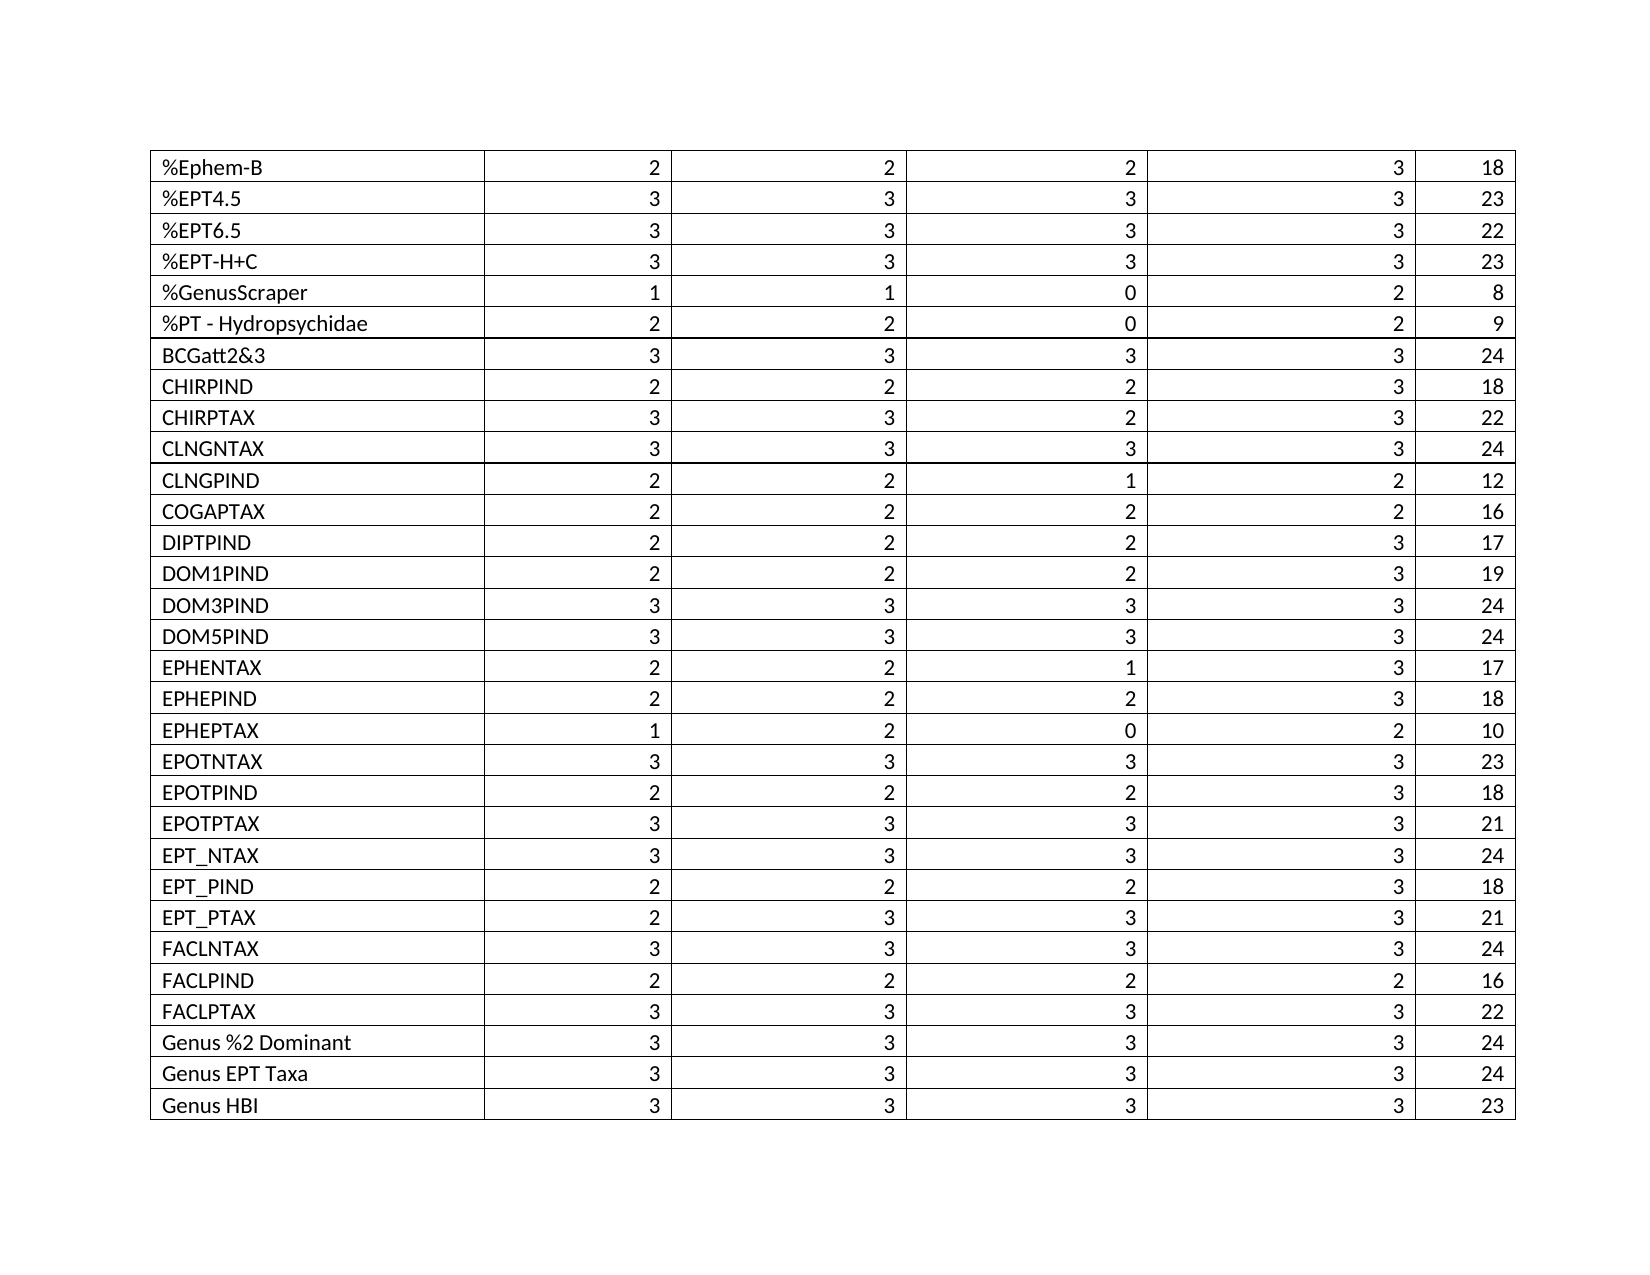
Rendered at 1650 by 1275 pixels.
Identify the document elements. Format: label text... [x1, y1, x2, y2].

table_cell EPHEPTAX [151, 714, 484, 744]
table_cell 3 [672, 807, 906, 837]
table_cell 2 [485, 151, 671, 181]
table_cell 17 [1416, 526, 1515, 556]
table_cell 3 [907, 839, 1147, 869]
table_cell 3 [1148, 557, 1415, 587]
table_cell DOM5PIND [151, 620, 484, 650]
table_cell 2 [672, 370, 906, 400]
table_cell 3 [907, 589, 1147, 619]
table_cell 3 [1148, 776, 1415, 806]
table_cell 2 [1148, 714, 1415, 744]
table_cell DOM3PIND [151, 589, 484, 619]
table_cell Genus %2 Dominant [151, 1026, 484, 1056]
table_cell 1 [485, 714, 671, 744]
table_cell 22 [1416, 401, 1515, 431]
table_cell 3 [672, 932, 906, 962]
table_cell 2 [672, 151, 906, 181]
table_cell 3 [485, 214, 671, 244]
table_cell 3 [485, 432, 671, 462]
table_cell FACLNTAX [151, 932, 484, 962]
table_cell 3 [1148, 682, 1415, 712]
table_cell 21 [1416, 807, 1515, 837]
table_cell 3 [1148, 526, 1415, 556]
table_cell 2 [907, 401, 1147, 431]
table_cell DOM1PIND [151, 557, 484, 587]
table_cell 2 [672, 682, 906, 712]
table_cell 2 [672, 557, 906, 587]
table_cell 3 [485, 620, 671, 650]
table_cell 3 [907, 245, 1147, 275]
table_cell 2 [907, 870, 1147, 900]
table_cell %EPT6.5 [151, 214, 484, 244]
table_cell 2 [1148, 964, 1415, 994]
table_cell 24 [1416, 589, 1515, 619]
table_cell 1 [672, 276, 906, 306]
table_cell 3 [485, 932, 671, 962]
table_cell 3 [485, 1026, 671, 1056]
table_cell %GenusScraper [151, 276, 484, 306]
table_cell 16 [1416, 964, 1515, 994]
table_cell 2 [485, 307, 671, 337]
table_cell 3 [672, 745, 906, 775]
table_cell 2 [485, 870, 671, 900]
table_cell 18 [1416, 682, 1515, 712]
table_cell 2 [485, 370, 671, 400]
table_cell 2 [672, 776, 906, 806]
table_cell 3 [485, 589, 671, 619]
table_cell 3 [672, 245, 906, 275]
table_cell 16 [1416, 495, 1515, 525]
table_cell 2 [1148, 495, 1415, 525]
table_cell EPT_PTAX [151, 901, 484, 931]
table_cell 3 [1148, 1057, 1415, 1087]
table_cell 2 [672, 964, 906, 994]
table_cell 10 [1416, 714, 1515, 744]
table_cell 3 [485, 401, 671, 431]
table_cell 3 [672, 339, 906, 369]
table_cell 3 [1148, 214, 1415, 244]
table_cell 2 [907, 557, 1147, 587]
table_cell 2 [672, 495, 906, 525]
table_cell 3 [907, 745, 1147, 775]
table_cell 0 [907, 276, 1147, 306]
table_cell 3 [485, 1057, 671, 1087]
table_cell 2 [907, 964, 1147, 994]
table_cell BCGatt2&3 [151, 339, 484, 369]
table_cell FACLPTAX [151, 995, 484, 1025]
table_cell 2 [672, 464, 906, 494]
table_cell 3 [672, 214, 906, 244]
table_cell EPT_NTAX [151, 839, 484, 869]
table_cell 3 [1148, 182, 1415, 212]
table_cell 24 [1416, 932, 1515, 962]
table_cell 2 [485, 464, 671, 494]
table_cell Genus EPT Taxa [151, 1057, 484, 1087]
table_cell 2 [485, 557, 671, 587]
table_cell 3 [1148, 839, 1415, 869]
table_cell 3 [1148, 870, 1415, 900]
table_cell 24 [1416, 620, 1515, 650]
table_cell 24 [1416, 1057, 1515, 1087]
table_cell 3 [907, 1089, 1147, 1119]
table_cell 23 [1416, 745, 1515, 775]
table_cell 19 [1416, 557, 1515, 587]
table_cell 3 [1148, 807, 1415, 837]
table_cell 3 [907, 432, 1147, 462]
table_cell 3 [485, 807, 671, 837]
table_cell 18 [1416, 776, 1515, 806]
table_cell 1 [485, 276, 671, 306]
table_cell 17 [1416, 651, 1515, 681]
table_cell 2 [485, 495, 671, 525]
table_cell 0 [907, 714, 1147, 744]
table_cell 3 [672, 995, 906, 1025]
table_cell EPHEPIND [151, 682, 484, 712]
table_cell EPHENTAX [151, 651, 484, 681]
table_cell EPOTNTAX [151, 745, 484, 775]
table_cell %PT - Hydropsychidae [151, 307, 484, 337]
table_cell 3 [485, 1089, 671, 1119]
table_cell 3 [907, 1026, 1147, 1056]
table_cell 12 [1416, 464, 1515, 494]
table_cell 24 [1416, 1026, 1515, 1056]
table_cell %EPT-H+C [151, 245, 484, 275]
table_cell 2 [907, 495, 1147, 525]
table_cell 3 [1148, 932, 1415, 962]
table_cell 2 [485, 682, 671, 712]
table_cell 2 [485, 651, 671, 681]
table_cell 3 [1148, 620, 1415, 650]
table_cell 3 [672, 901, 906, 931]
table_cell 2 [485, 964, 671, 994]
table_cell 2 [485, 901, 671, 931]
table_cell 9 [1416, 307, 1515, 337]
table_cell CHIRPIND [151, 370, 484, 400]
table_cell 3 [907, 932, 1147, 962]
table_cell 3 [485, 339, 671, 369]
table_cell DIPTPIND [151, 526, 484, 556]
table_cell 3 [1148, 151, 1415, 181]
table_cell 21 [1416, 901, 1515, 931]
table_cell 23 [1416, 182, 1515, 212]
table_cell 3 [672, 620, 906, 650]
table_cell 2 [907, 682, 1147, 712]
table_cell 3 [1148, 370, 1415, 400]
table_cell 3 [672, 401, 906, 431]
table_cell 22 [1416, 214, 1515, 244]
table_cell EPOTPTAX [151, 807, 484, 837]
table_cell 3 [672, 1089, 906, 1119]
table_cell 2 [672, 651, 906, 681]
table_cell 3 [1148, 432, 1415, 462]
table_cell 3 [485, 839, 671, 869]
table_cell EPT_PIND [151, 870, 484, 900]
table_cell 3 [672, 589, 906, 619]
table_cell 3 [672, 839, 906, 869]
table_cell 3 [672, 1057, 906, 1087]
table_cell 3 [485, 745, 671, 775]
table_cell 2 [1148, 464, 1415, 494]
table_cell 3 [1148, 745, 1415, 775]
table_cell 2 [1148, 307, 1415, 337]
table_cell 3 [907, 901, 1147, 931]
table_cell 2 [907, 370, 1147, 400]
table_cell EPOTPIND [151, 776, 484, 806]
table_cell 18 [1416, 151, 1515, 181]
table_cell 18 [1416, 870, 1515, 900]
table_cell 3 [1148, 245, 1415, 275]
table_cell 1 [907, 464, 1147, 494]
table_cell 1 [907, 651, 1147, 681]
table_cell 3 [672, 182, 906, 212]
table_cell 3 [907, 182, 1147, 212]
table_cell 2 [672, 714, 906, 744]
table_cell 2 [672, 307, 906, 337]
table_cell %EPT4.5 [151, 182, 484, 212]
table_cell 23 [1416, 1089, 1515, 1119]
table_cell 3 [1148, 339, 1415, 369]
table_cell 3 [485, 182, 671, 212]
table_cell 2 [485, 776, 671, 806]
table_cell 3 [1148, 901, 1415, 931]
table_cell CLNGPIND [151, 464, 484, 494]
table_cell 0 [907, 307, 1147, 337]
table_cell 24 [1416, 339, 1515, 369]
table_cell 2 [907, 526, 1147, 556]
table_cell Genus HBI [151, 1089, 484, 1119]
table_cell 2 [1148, 276, 1415, 306]
table_cell 3 [1148, 589, 1415, 619]
table_cell 3 [1148, 1089, 1415, 1119]
table_cell 2 [907, 151, 1147, 181]
table_cell 3 [1148, 995, 1415, 1025]
table_cell 23 [1416, 245, 1515, 275]
table_cell %Ephem-B [151, 151, 484, 181]
table_cell 3 [485, 995, 671, 1025]
table_cell 3 [1148, 651, 1415, 681]
table_cell 24 [1416, 839, 1515, 869]
table_cell COGAPTAX [151, 495, 484, 525]
table_cell 3 [907, 1057, 1147, 1087]
table_cell 18 [1416, 370, 1515, 400]
table_cell CLNGNTAX [151, 432, 484, 462]
table_cell 3 [907, 995, 1147, 1025]
table_cell 2 [485, 526, 671, 556]
table_cell 2 [907, 776, 1147, 806]
table_cell 3 [485, 245, 671, 275]
table_cell 3 [907, 339, 1147, 369]
table_cell 8 [1416, 276, 1515, 306]
table_cell 2 [672, 870, 906, 900]
table_cell 3 [672, 432, 906, 462]
table_cell 24 [1416, 432, 1515, 462]
table_cell 22 [1416, 995, 1515, 1025]
table_cell FACLPIND [151, 964, 484, 994]
table_cell 3 [907, 214, 1147, 244]
table_cell 3 [1148, 1026, 1415, 1056]
table_cell 3 [907, 620, 1147, 650]
table_cell 3 [672, 1026, 906, 1056]
table_cell 2 [672, 526, 906, 556]
table_cell 3 [1148, 401, 1415, 431]
table_cell 3 [907, 807, 1147, 837]
table_cell CHIRPTAX [151, 401, 484, 431]
